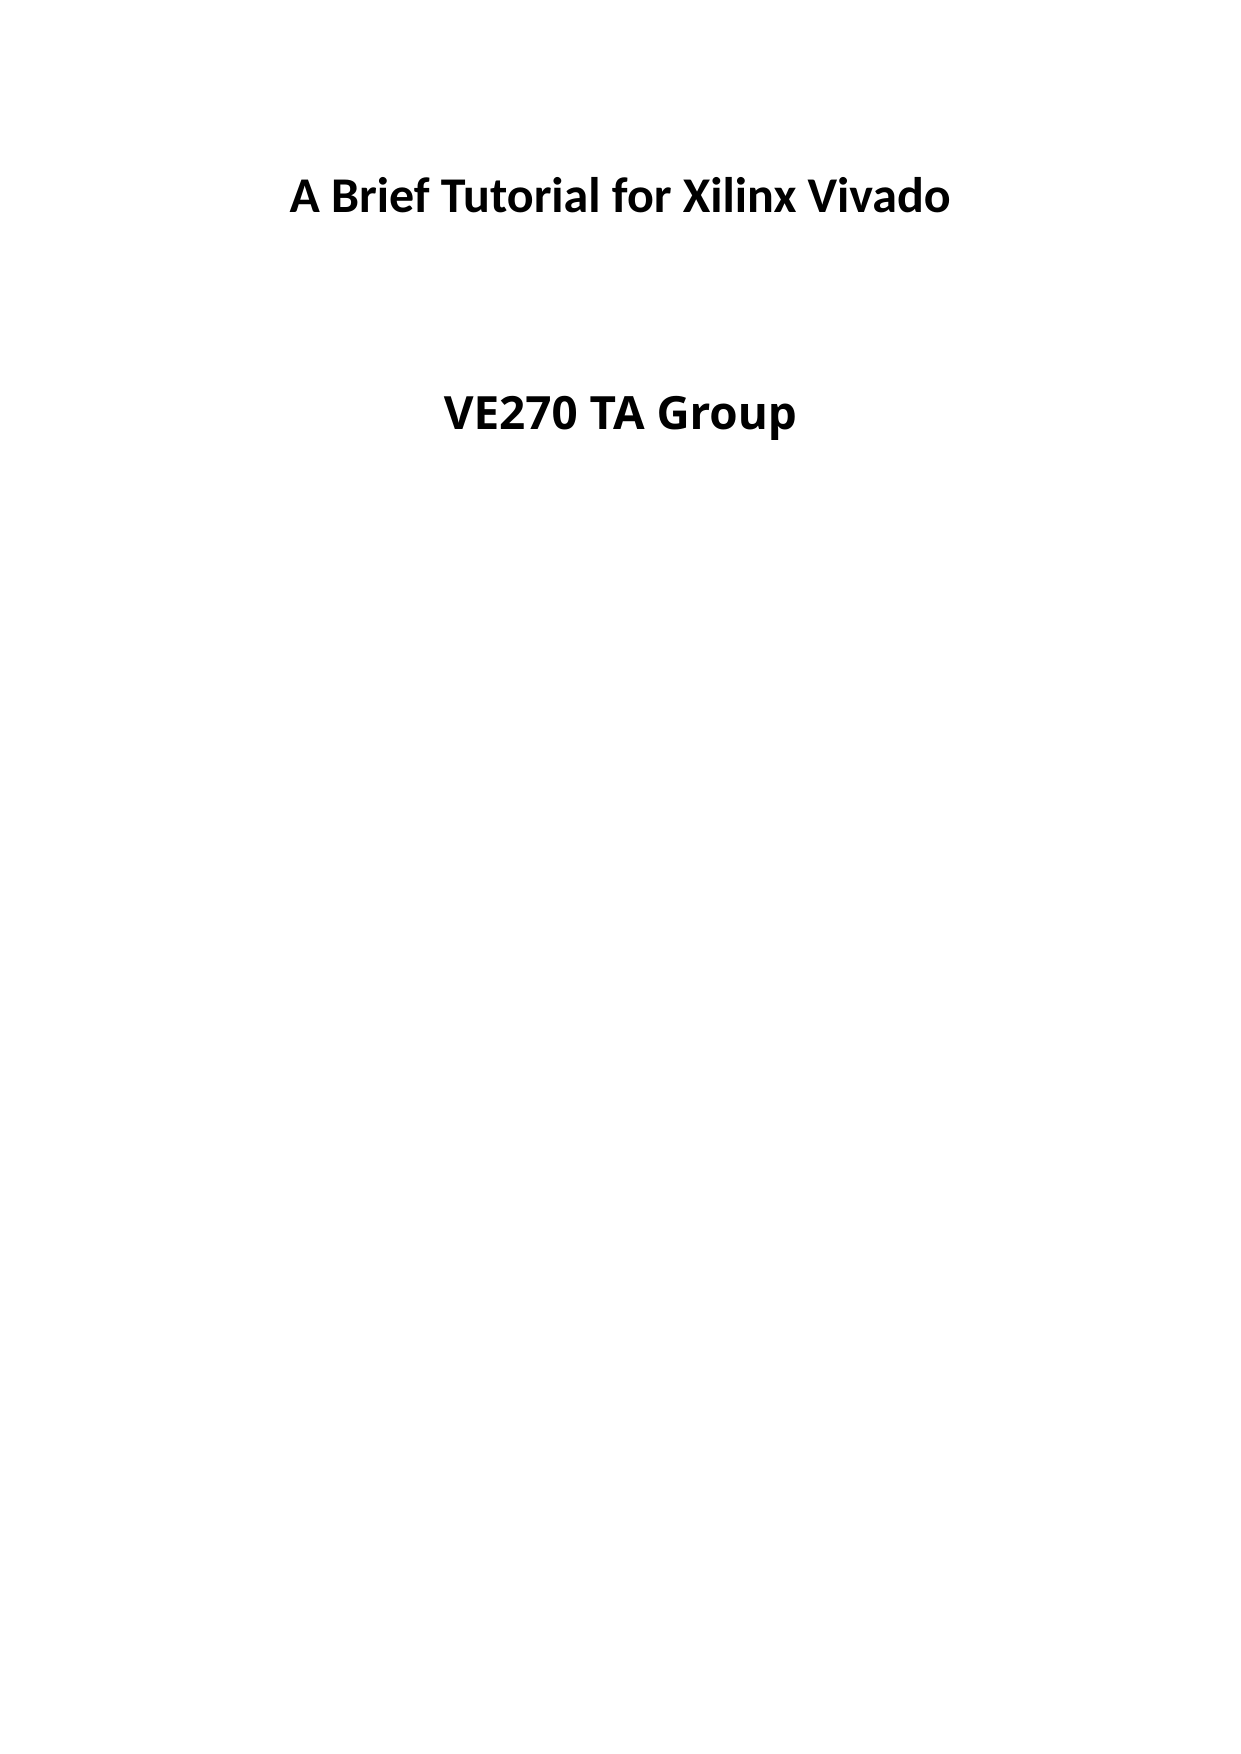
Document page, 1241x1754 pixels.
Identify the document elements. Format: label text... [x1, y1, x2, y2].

subtitle VE270 TA Group [187, 379, 1053, 444]
text A Brief Tutorial for Xilinx Vivado [187, 162, 1053, 227]
